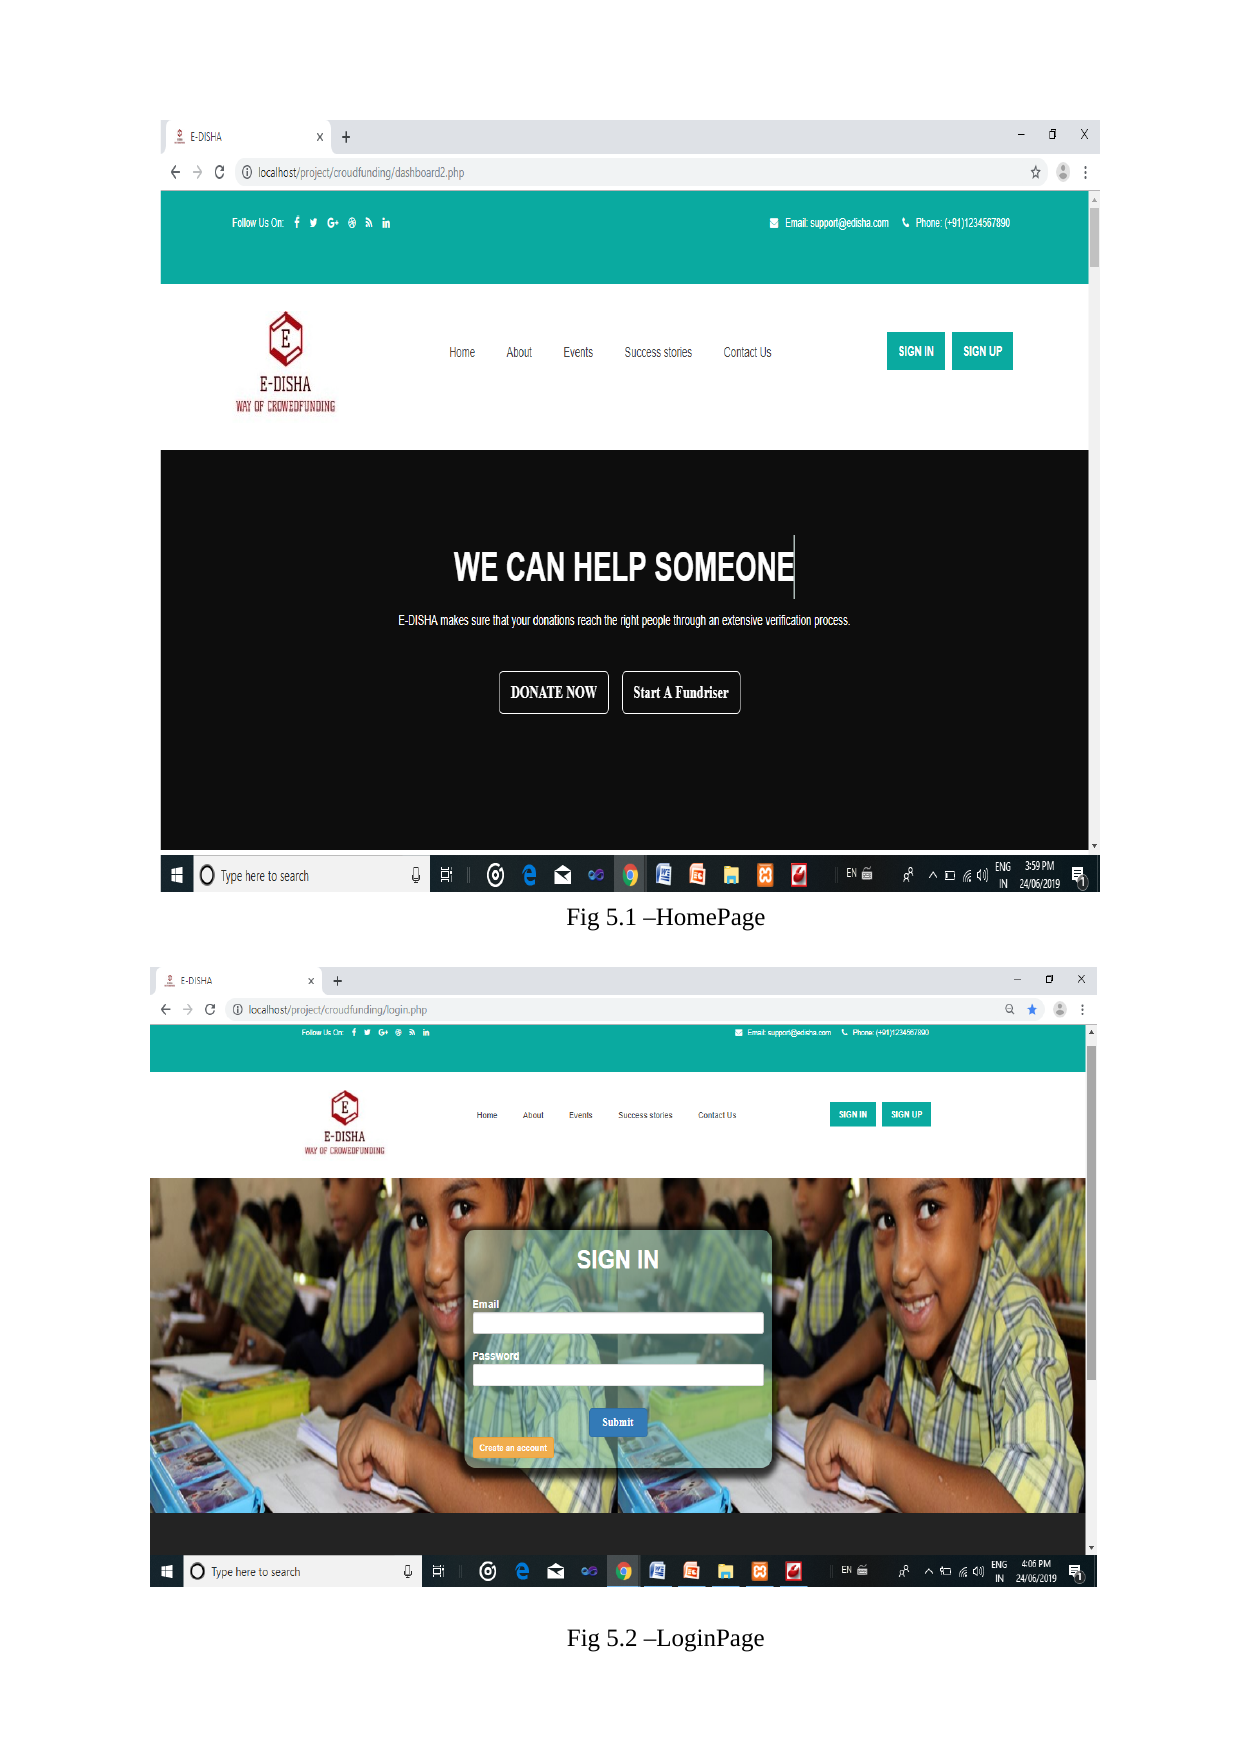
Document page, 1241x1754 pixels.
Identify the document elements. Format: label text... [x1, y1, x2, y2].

list Fig 5.2 –LoginPage [225, 1623, 1106, 1652]
picture [160, 120, 1100, 891]
picture [150, 967, 1097, 1587]
